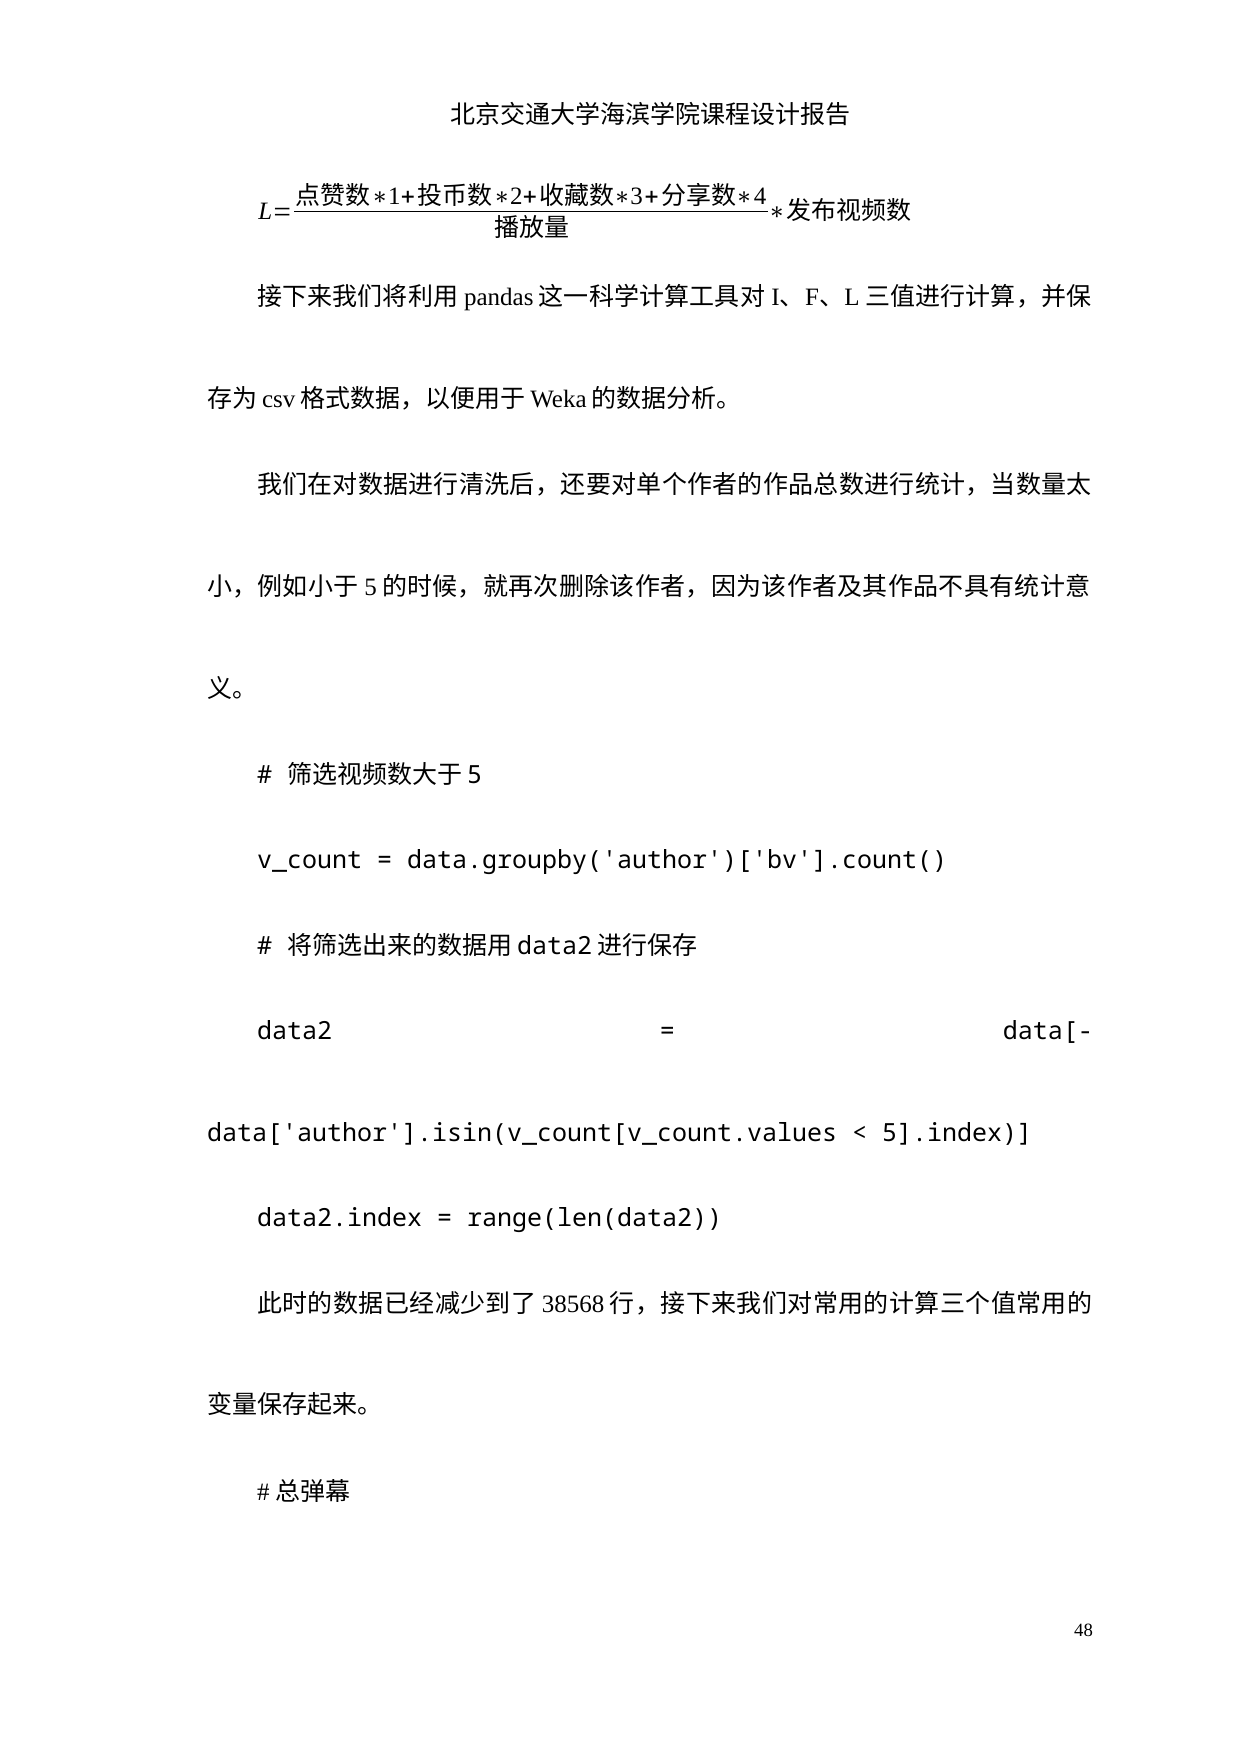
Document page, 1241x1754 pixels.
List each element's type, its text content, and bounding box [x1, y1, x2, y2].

text data2 = data[-data['author'].isin(v_count[v_count.values < 5].index)] [207, 996, 1092, 1165]
text # 筛选视频数大于5 [207, 738, 1092, 806]
text 接下来我们将利用pandas这一科学计算工具对I、F、L三值进行计算，并保存为csv格式数据，以便用于Weka的数据分析。 [207, 261, 1092, 431]
text v_count = data.groupby('author')['bv'].count() [207, 824, 1092, 892]
text 此时的数据已经减少到了38568行，接下来我们对常用的计算三个值常用的变量保存起来。 [207, 1267, 1092, 1437]
text 我们在对数据进行清洗后，还要对单个作者的作品总数进行统计，当数量太小，例如小于5的时候，就再次删除该作者，因为该作者及其作品不具有统计意义。 [207, 449, 1092, 720]
text # 总弹幕 [207, 1455, 1092, 1523]
text # 将筛选出来的数据用data2进行保存 [207, 909, 1092, 977]
text data2.index = range(len(data2)) [207, 1182, 1092, 1250]
